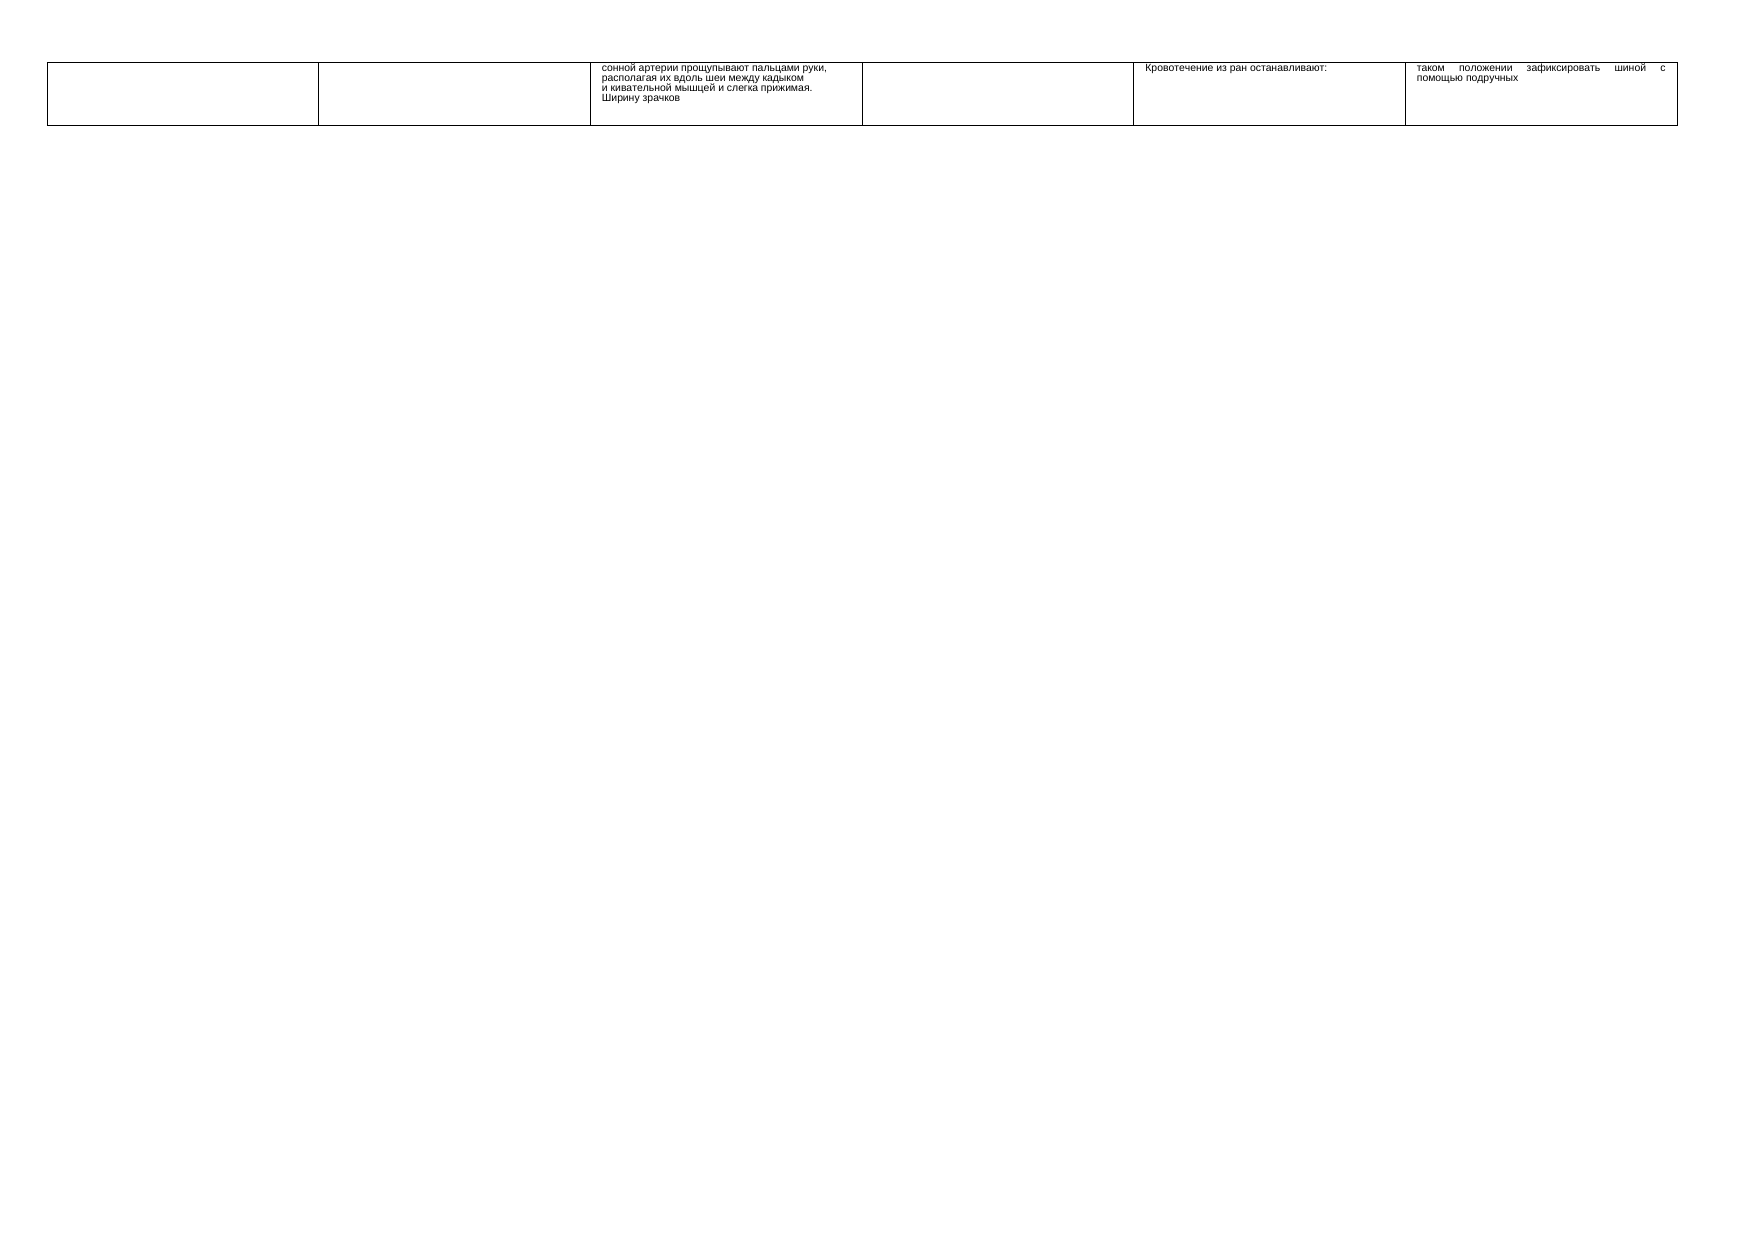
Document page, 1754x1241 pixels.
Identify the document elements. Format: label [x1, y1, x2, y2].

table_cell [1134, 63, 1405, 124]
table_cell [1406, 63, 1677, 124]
table_cell [48, 63, 318, 124]
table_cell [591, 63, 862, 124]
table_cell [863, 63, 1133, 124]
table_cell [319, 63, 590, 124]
